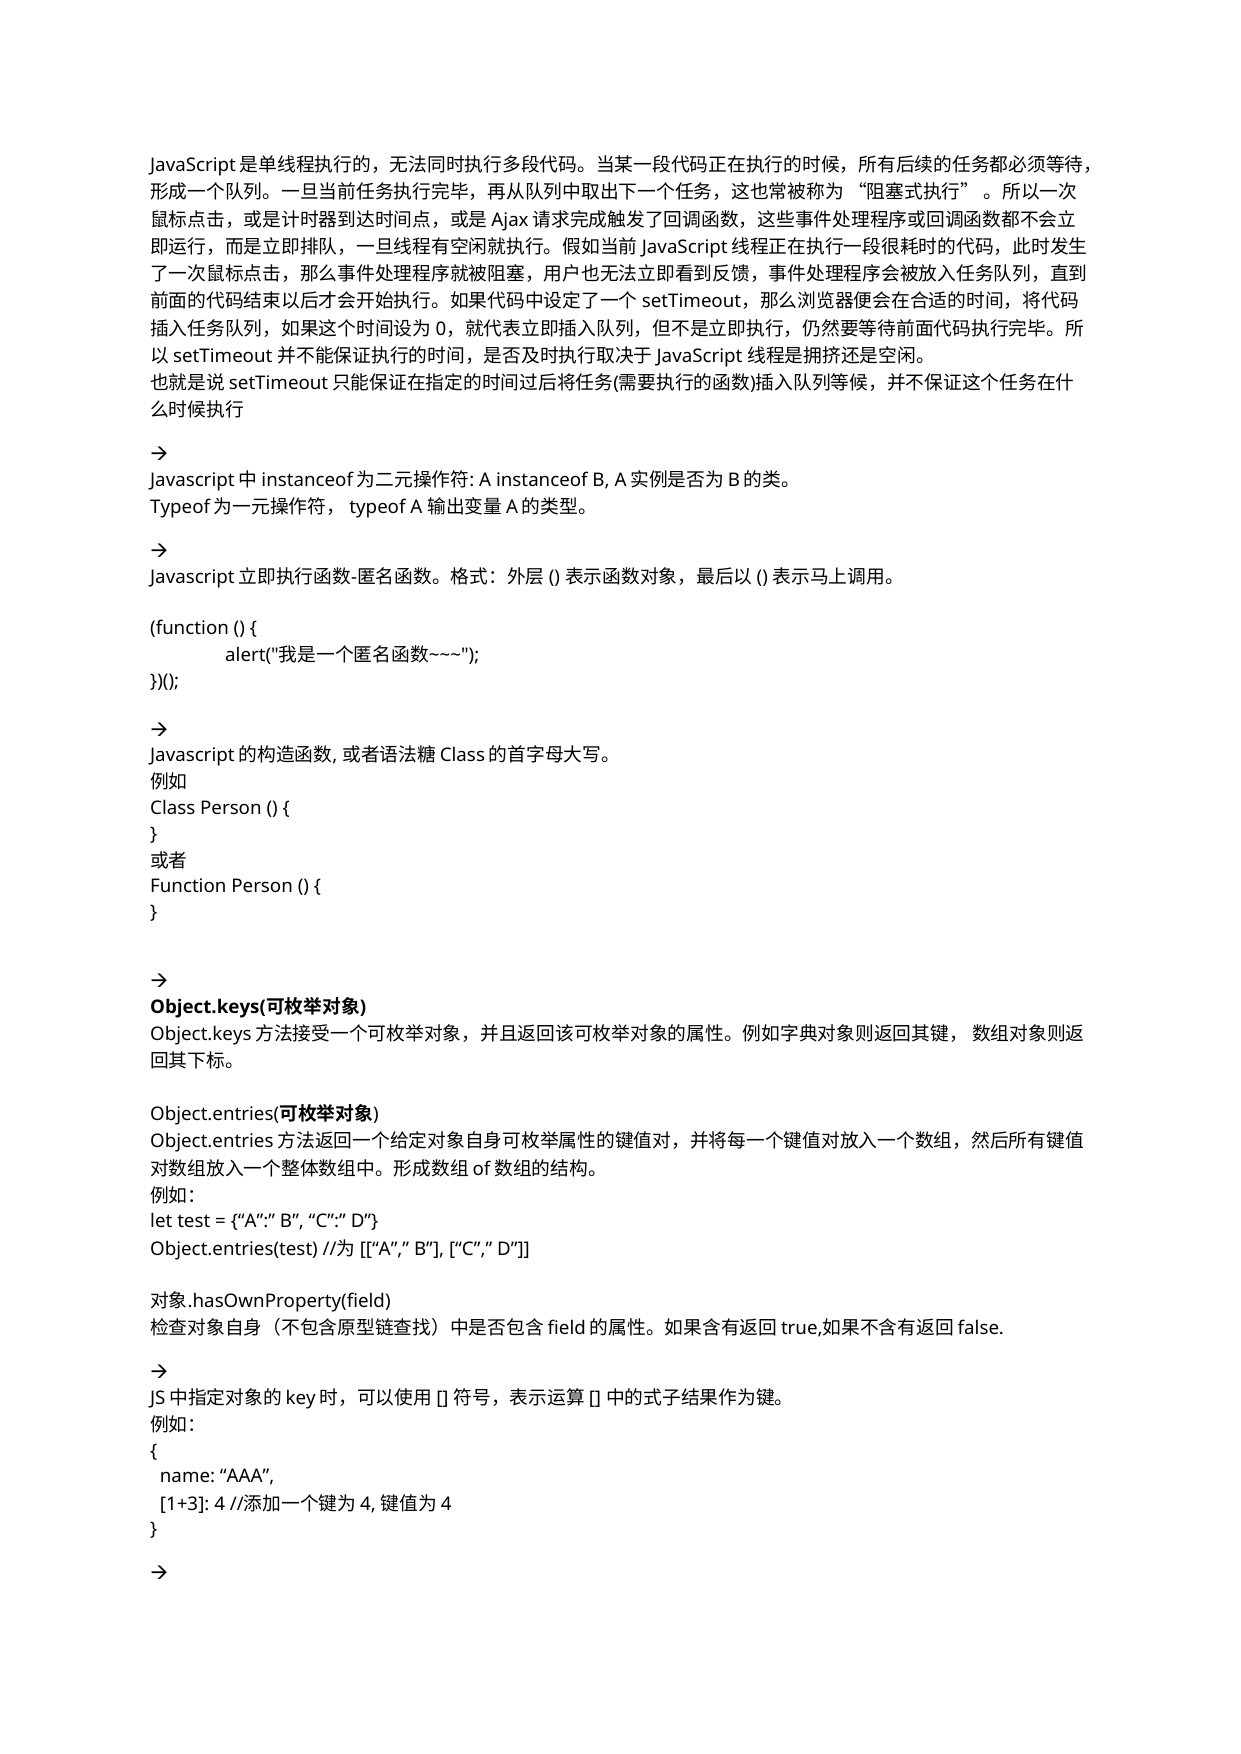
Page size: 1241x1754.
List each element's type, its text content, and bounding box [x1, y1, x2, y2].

text Object.keys(可枚举对象) [150, 992, 1090, 1019]
text Class Person () { [150, 794, 1090, 820]
text name: “AAA”, [150, 1463, 1090, 1488]
text Object.keys方法接受一个可枚举对象，并且返回该可枚举对象的属性。例如字典对象则返回其键， 数组对象则返回其下标。 [150, 1019, 1090, 1073]
text } [150, 898, 1090, 924]
text 例如： [150, 1180, 1090, 1208]
text 对象.hasOwnProperty(field) [150, 1286, 1090, 1313]
text 例如： [150, 1410, 1090, 1437]
text })(); [150, 667, 1090, 723]
text Object.entries(可枚举对象) [150, 1099, 1090, 1126]
text alert("我是一个匿名函数~~~"); [150, 640, 1090, 667]
text JavaScript是单线程执行的，无法同时执行多段代码。当某一段代码正在执行的时候，所有后续的任务都必须等待，形成一个队列。一旦当前任务执行完毕，再从队列中取出下一个任务，这也常被称为 “阻塞式执行” 。所以一次鼠标点击，或是计时器到达时间点，或是Ajax请求完成触发了回调函数，这些事件处理程序或回调函数都不会立即运行，而是立即排队，一旦线程有空闲就执行。假如当前 JavaScript线程正在执行一段很耗时的代码，此时发生了一次鼠标点击，那么事件处理程序就被阻塞，用户也无法立即看到反馈，事件处理程序会被放入任务队列，直到前面的代码结束以后才会开始执行。如果代码中设定了一个 setTimeout，那么浏览器便会在合适的时间，将代码插入任务队列，如果这个时间设为 0，就代表立即插入队列，但不是立即执行，仍然要等待前面代码执行完毕。所以 setTimeout 并不能保证执行的时间，是否及时执行取决于 JavaScript 线程是拥挤还是空闲。 [150, 150, 1090, 367]
text { [150, 1437, 1090, 1463]
text [1+3]: 4 //添加一个键为4, 键值为4 [150, 1488, 1090, 1515]
text 或者 [150, 845, 1090, 873]
text let test = {“A”:” B”, “C”:” D”} [150, 1208, 1090, 1233]
text 检查对象自身（不包含原型链查找）中是否包含field的属性。如果含有返回true,如果不含有返回false. [150, 1313, 1090, 1340]
text Javascript立即执行函数-匿名函数。格式：外层 () 表示函数对象，最后以 () 表示马上调用。 [150, 561, 1090, 589]
text Object.entries方法返回一个给定对象自身可枚举属性的键值对，并将每一个键值对放入一个数组，然后所有键值对数组放入一个整体数组中。形成数组of数组的结构。 [150, 1126, 1090, 1180]
text } [150, 820, 1090, 845]
text Typeof为一元操作符， typeof A 输出变量A的类型。 [150, 492, 1090, 519]
text Javascript中 instanceof为二元操作符: A instanceof B, A实例是否为B的类。 [150, 464, 1090, 492]
text Javascript的构造函数, 或者语法糖Class的首字母大写。 [150, 740, 1090, 767]
text 也就是说setTimeout只能保证在指定的时间过后将任务(需要执行的函数)插入队列等候，并不保证这个任务在什么时候执行 [150, 367, 1090, 422]
text } [150, 1515, 1090, 1541]
text (function () { [150, 614, 1090, 640]
text Function Person () { [150, 873, 1090, 898]
text Object.entries(test) //为 [[“A”,” B”], [“C”,” D”]] [150, 1233, 1090, 1260]
text JS中指定对象的key时，可以使用 [] 符号，表示运算 [] 中的式子结果作为键。 [150, 1383, 1090, 1410]
text 例如 [150, 767, 1090, 794]
